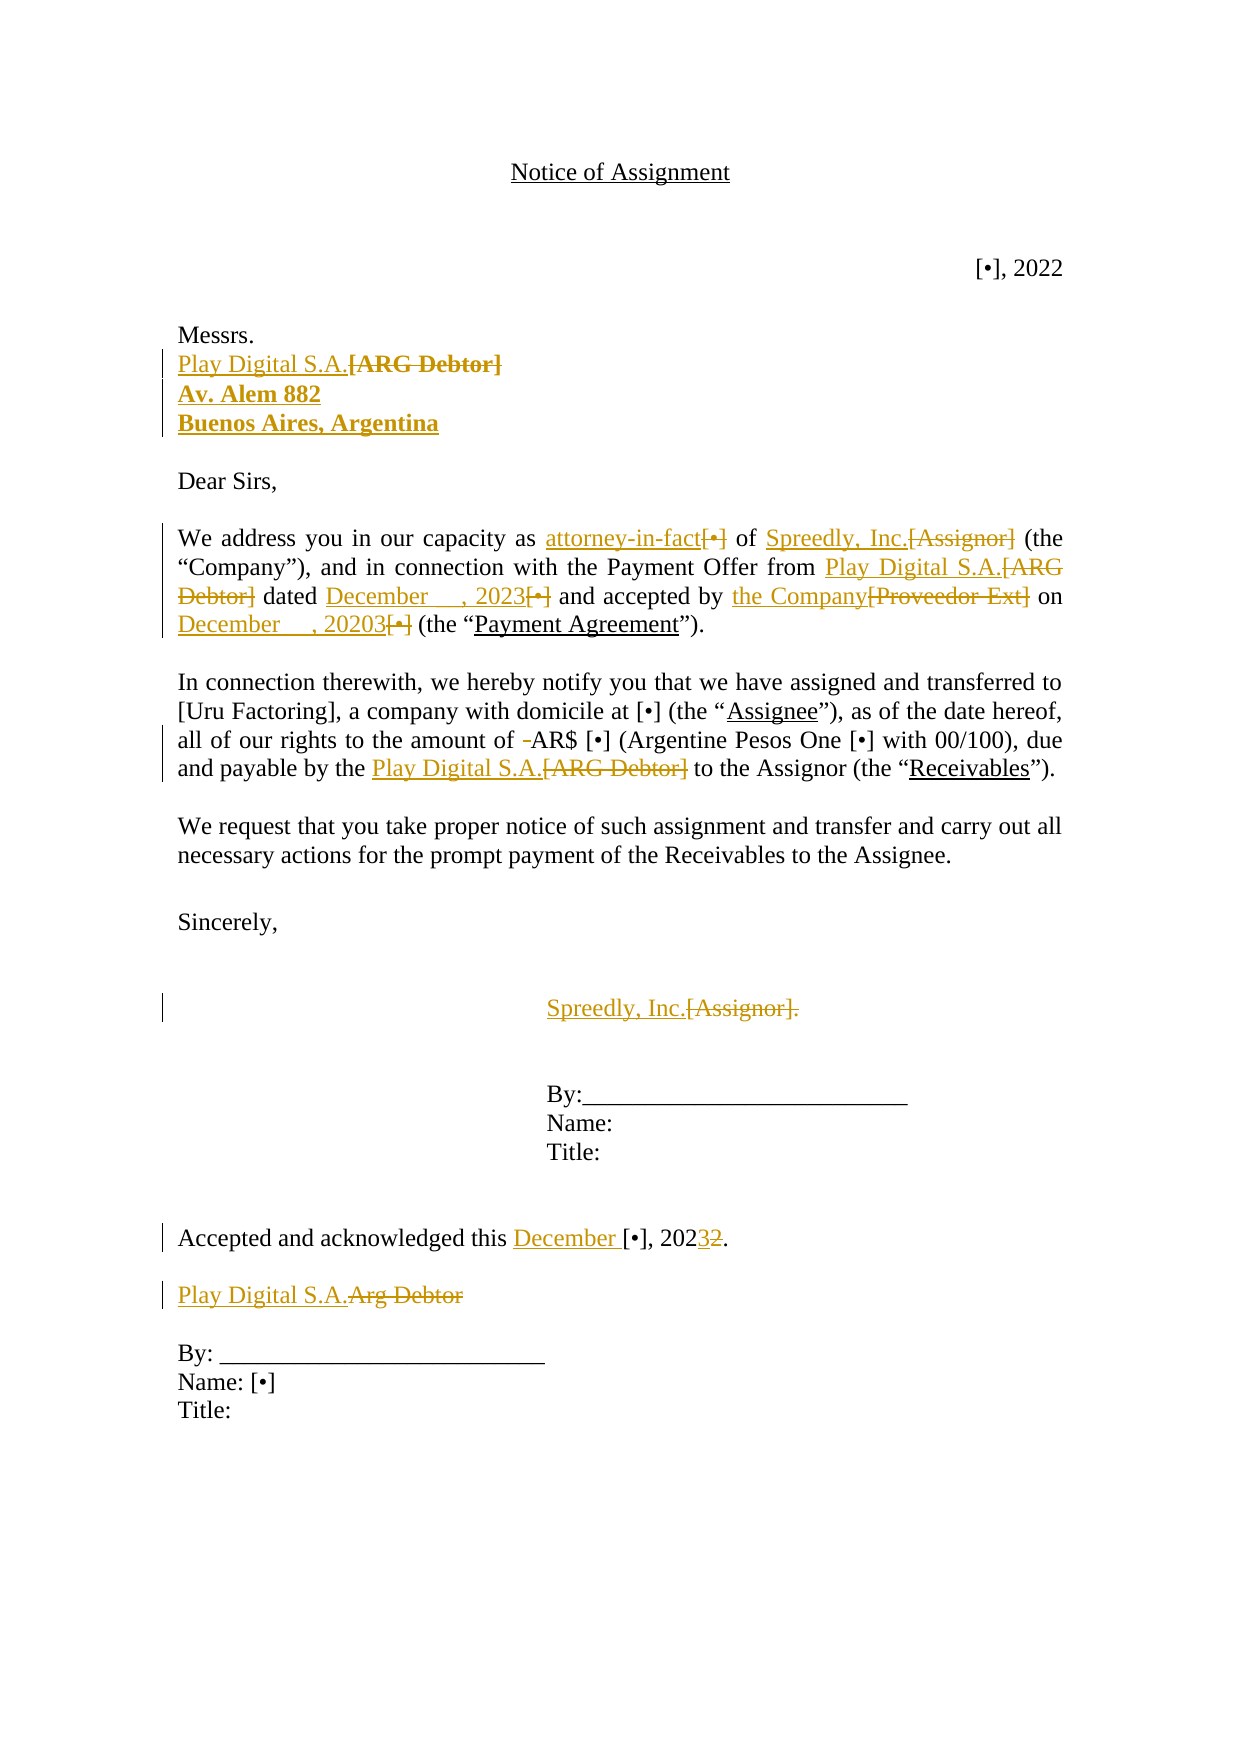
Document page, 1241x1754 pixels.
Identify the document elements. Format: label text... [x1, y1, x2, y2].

text In connection therewith, we hereby notify you that we have assigned and transferred to [Uru Factoring], a company with domicile at [•] (the “Assignee”), as of the date hereof, all of our rights to the amount of AR$ [•] (Argentine Pesos One [•] with 00/100), due and payable by the to the Assignor (the “Receivables”). [177, 667, 1063, 782]
text We address you in our capacity as of (the “Company”), and in connection with the Payment Offer from dated and accepted by on (the “Payment Agreement”). [177, 523, 1063, 638]
text By: __________________________ [177, 1338, 1063, 1367]
text Name: [546, 1108, 1063, 1137]
text We request that you take proper notice of such assignment and transfer and carry out all necessary actions for the prompt payment of the Receivables to the Assignee. [177, 811, 1063, 868]
text Messrs. [177, 320, 1063, 349]
text [•], 2022 [177, 253, 1063, 282]
text Title: [177, 1396, 1063, 1424]
text Accepted and acknowledged this [•], 202. [177, 1223, 1063, 1252]
text By:__________________________ [546, 1079, 1063, 1108]
text Title: [546, 1137, 1063, 1166]
text Name: [•] [177, 1367, 1063, 1396]
text Sincerely, [177, 907, 1063, 936]
text Notice of Assignment [177, 157, 1063, 186]
text Dear Sirs, [177, 466, 1063, 494]
